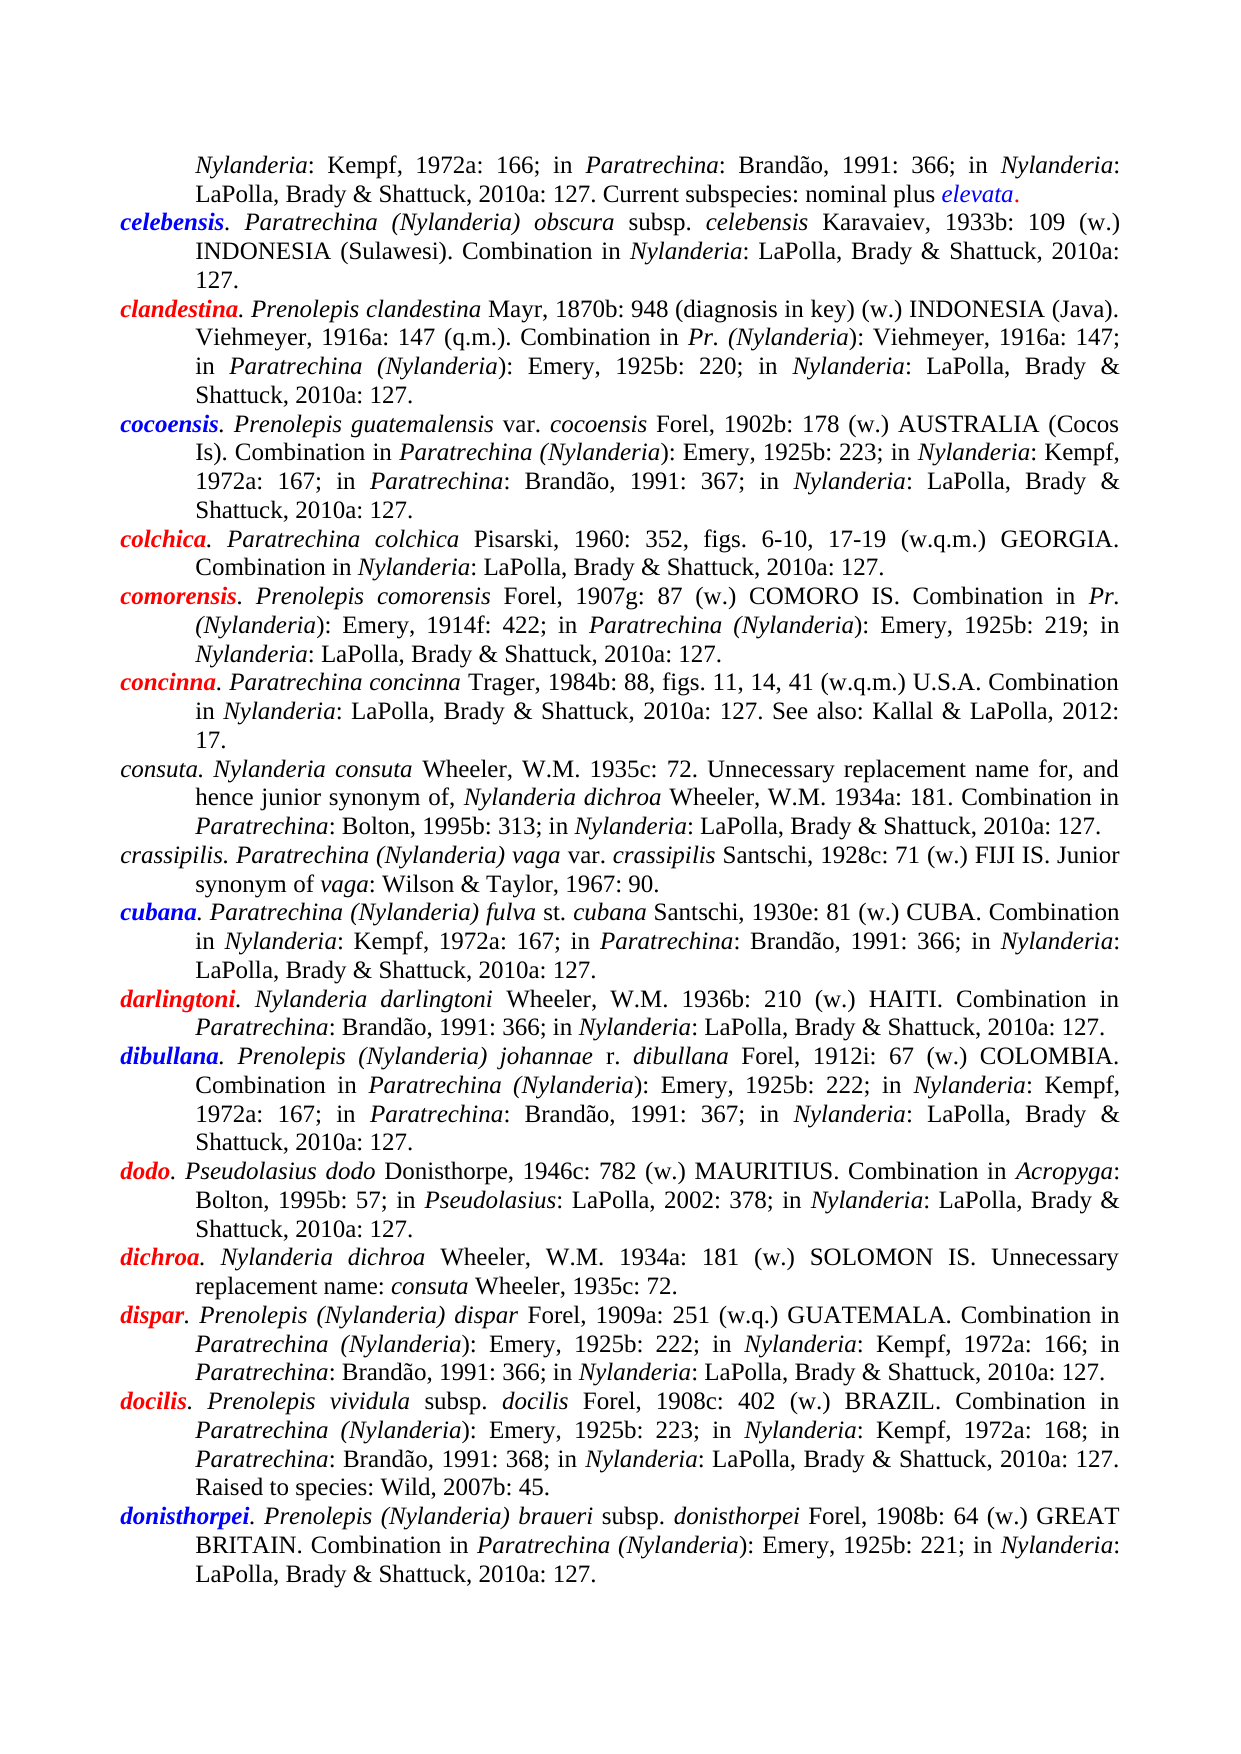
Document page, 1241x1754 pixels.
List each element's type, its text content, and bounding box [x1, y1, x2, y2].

text darlingtoni. Nylanderia darlingtoni Wheeler, W.M. 1936b: 210 (w.) HAITI. Combination in Paratrechina: Brandão, 1991: 366; in Nylanderia: LaPolla, Brady & Shattuck, 2010a: 127. [120, 984, 1120, 1041]
text docilis. Prenolepis vividula subsp. docilis Forel, 1908c: 402 (w.) BRAZIL. Combination in Paratrechina (Nylanderia): Emery, 1925b: 223; in Nylanderia: Kempf, 1972a: 168; in Paratrechina: Brandão, 1991: 368; in Nylanderia: LaPolla, Brady & Shattuck, 2010a: 127. Raised to species: Wild, 2007b: 45. [120, 1386, 1120, 1501]
text dodo. Pseudolasius dodo Donisthorpe, 1946c: 782 (w.) MAURITIUS. Combination in Acropyga: Bolton, 1995b: 57; in Pseudolasius: LaPolla, 2002: 378; in Nylanderia: LaPolla, Brady & Shattuck, 2010a: 127. [120, 1156, 1120, 1242]
text colchica. Paratrechina colchica Pisarski, 1960: 352, figs. 6-10, 17-19 (w.q.m.) GEORGIA. Combination in Nylanderia: LaPolla, Brady & Shattuck, 2010a: 127. [120, 524, 1120, 581]
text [120, 150, 1120, 207]
text dichroa. Nylanderia dichroa Wheeler, W.M. 1934a: 181 (w.) SOLOMON IS. Unnecessary replacement name: consuta Wheeler, 1935c: 72. [120, 1242, 1120, 1300]
text cocoensis. Prenolepis guatemalensis var. cocoensis Forel, 1902b: 178 (w.) AUSTRALIA (Cocos Is). Combination in Paratrechina (Nylanderia): Emery, 1925b: 223; in Nylanderia: Kempf, 1972a: 167; in Paratrechina: Brandão, 1991: 367; in Nylanderia: LaPolla, Brady & Shattuck, 2010a: 127. [120, 409, 1120, 524]
text consuta. Nylanderia consuta Wheeler, W.M. 1935c: 72. Unnecessary replacement name for, and hence junior synonym of, Nylanderia dichroa Wheeler, W.M. 1934a: 181. Combination in Paratrechina: Bolton, 1995b: 313; in Nylanderia: LaPolla, Brady & Shattuck, 2010a: 127. [120, 754, 1120, 840]
text comorensis. Prenolepis comorensis Forel, 1907g: 87 (w.) COMORO IS. Combination in Pr. (Nylanderia): Emery, 1914f: 422; in Paratrechina (Nylanderia): Emery, 1925b: 219; in Nylanderia: LaPolla, Brady & Shattuck, 2010a: 127. [120, 581, 1120, 667]
text dibullana. Prenolepis (Nylanderia) johannae r. dibullana Forel, 1912i: 67 (w.) COLOMBIA. Combination in Paratrechina (Nylanderia): Emery, 1925b: 222; in Nylanderia: Kempf, 1972a: 167; in Paratrechina: Brandão, 1991: 367; in Nylanderia: LaPolla, Brady & Shattuck, 2010a: 127. [120, 1041, 1120, 1156]
text donisthorpei. Prenolepis (Nylanderia) braueri subsp. donisthorpei Forel, 1908b: 64 (w.) GREAT BRITAIN. Combination in Paratrechina (Nylanderia): Emery, 1925b: 221; in Nylanderia: LaPolla, Brady & Shattuck, 2010a: 127. [120, 1501, 1120, 1587]
text concinna. Paratrechina concinna Trager, 1984b: 88, figs. 11, 14, 41 (w.q.m.) U.S.A. Combination in Nylanderia: LaPolla, Brady & Shattuck, 2010a: 127. See also: Kallal & LaPolla, 2012: 17. [120, 667, 1120, 754]
text dispar. Prenolepis (Nylanderia) dispar Forel, 1909a: 251 (w.q.) GUATEMALA. Combination in Paratrechina (Nylanderia): Emery, 1925b: 222; in Nylanderia: Kempf, 1972a: 166; in Paratrechina: Brandão, 1991: 366; in Nylanderia: LaPolla, Brady & Shattuck, 2010a: 127. [120, 1300, 1120, 1386]
text clandestina. Prenolepis clandestina Mayr, 1870b: 948 (diagnosis in key) (w.) INDONESIA (Java). Viehmeyer, 1916a: 147 (q.m.). Combination in Pr. (Nylanderia): Viehmeyer, 1916a: 147; in Paratrechina (Nylanderia): Emery, 1925b: 220; in Nylanderia: LaPolla, Brady & Shattuck, 2010a: 127. [120, 294, 1120, 409]
text cubana. Paratrechina (Nylanderia) fulva st. cubana Santschi, 1930e: 81 (w.) CUBA. Combination in Nylanderia: Kempf, 1972a: 167; in Paratrechina: Brandão, 1991: 366; in Nylanderia: LaPolla, Brady & Shattuck, 2010a: 127. [120, 897, 1120, 984]
text celebensis. Paratrechina (Nylanderia) obscura subsp. celebensis Karavaiev, 1933b: 109 (w.) INDONESIA (Sulawesi). Combination in Nylanderia: LaPolla, Brady & Shattuck, 2010a: 127. [120, 207, 1120, 294]
text crassipilis. Paratrechina (Nylanderia) vaga var. crassipilis Santschi, 1928c: 71 (w.) FIJI IS. Junior synonym of vaga: Wilson & Taylor, 1967: 90. [120, 840, 1120, 897]
